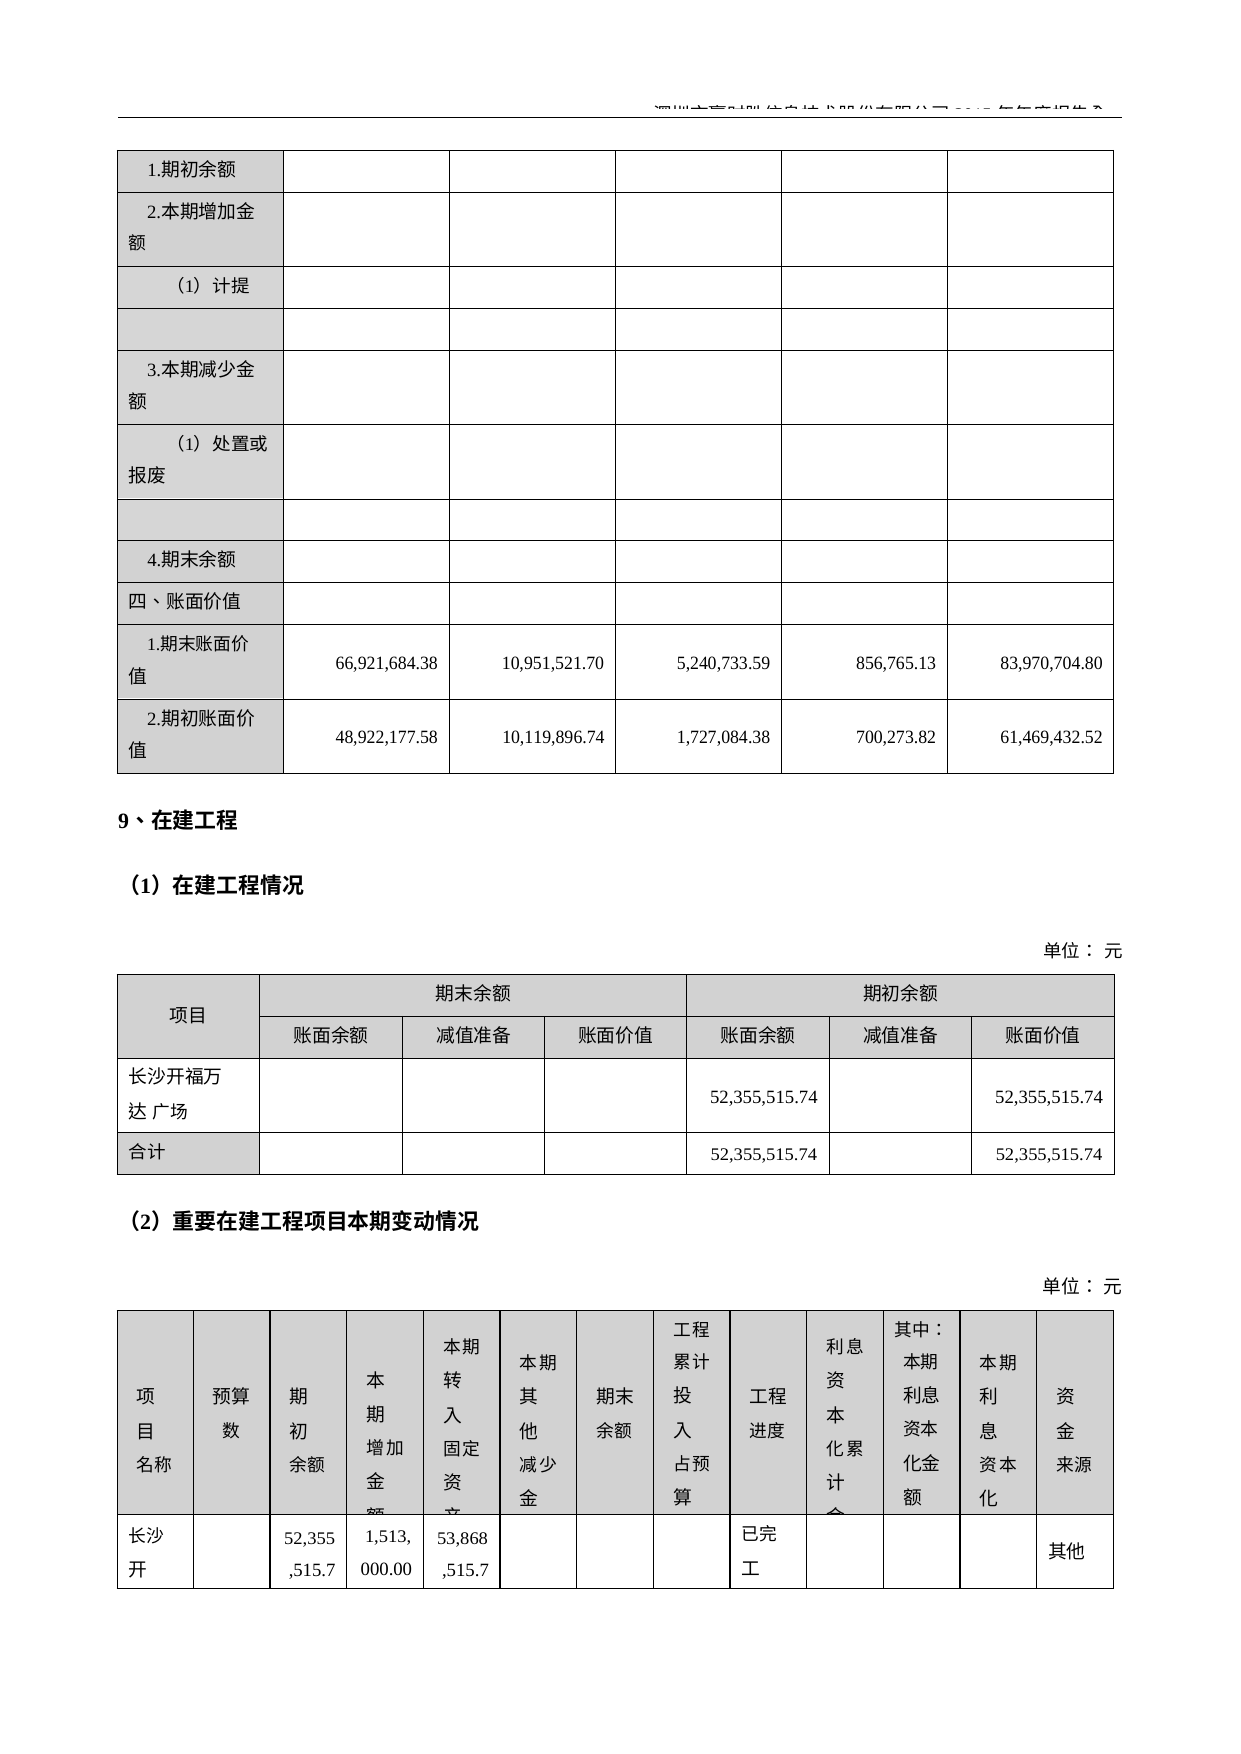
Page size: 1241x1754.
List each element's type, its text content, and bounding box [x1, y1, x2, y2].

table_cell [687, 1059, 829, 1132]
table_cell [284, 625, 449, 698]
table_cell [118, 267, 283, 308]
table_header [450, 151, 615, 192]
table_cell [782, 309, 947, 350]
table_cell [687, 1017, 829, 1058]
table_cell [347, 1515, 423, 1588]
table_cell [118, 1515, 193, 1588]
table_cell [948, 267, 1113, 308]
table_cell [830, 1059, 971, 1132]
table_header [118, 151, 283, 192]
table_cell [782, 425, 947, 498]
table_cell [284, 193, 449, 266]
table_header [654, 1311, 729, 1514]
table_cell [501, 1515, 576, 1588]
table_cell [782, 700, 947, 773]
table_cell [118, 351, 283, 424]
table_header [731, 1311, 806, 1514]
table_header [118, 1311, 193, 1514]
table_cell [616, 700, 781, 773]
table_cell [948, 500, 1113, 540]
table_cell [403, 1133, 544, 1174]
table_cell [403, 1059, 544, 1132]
text 单位： 元 [106, 1273, 1122, 1298]
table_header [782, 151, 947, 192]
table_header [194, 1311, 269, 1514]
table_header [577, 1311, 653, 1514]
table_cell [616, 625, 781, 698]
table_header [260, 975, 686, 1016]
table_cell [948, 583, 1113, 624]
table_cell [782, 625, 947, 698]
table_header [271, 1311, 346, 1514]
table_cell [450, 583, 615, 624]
text 单位： 元 [106, 938, 1122, 962]
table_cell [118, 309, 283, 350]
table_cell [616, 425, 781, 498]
subtitle 9、在建工程 [118, 805, 1134, 835]
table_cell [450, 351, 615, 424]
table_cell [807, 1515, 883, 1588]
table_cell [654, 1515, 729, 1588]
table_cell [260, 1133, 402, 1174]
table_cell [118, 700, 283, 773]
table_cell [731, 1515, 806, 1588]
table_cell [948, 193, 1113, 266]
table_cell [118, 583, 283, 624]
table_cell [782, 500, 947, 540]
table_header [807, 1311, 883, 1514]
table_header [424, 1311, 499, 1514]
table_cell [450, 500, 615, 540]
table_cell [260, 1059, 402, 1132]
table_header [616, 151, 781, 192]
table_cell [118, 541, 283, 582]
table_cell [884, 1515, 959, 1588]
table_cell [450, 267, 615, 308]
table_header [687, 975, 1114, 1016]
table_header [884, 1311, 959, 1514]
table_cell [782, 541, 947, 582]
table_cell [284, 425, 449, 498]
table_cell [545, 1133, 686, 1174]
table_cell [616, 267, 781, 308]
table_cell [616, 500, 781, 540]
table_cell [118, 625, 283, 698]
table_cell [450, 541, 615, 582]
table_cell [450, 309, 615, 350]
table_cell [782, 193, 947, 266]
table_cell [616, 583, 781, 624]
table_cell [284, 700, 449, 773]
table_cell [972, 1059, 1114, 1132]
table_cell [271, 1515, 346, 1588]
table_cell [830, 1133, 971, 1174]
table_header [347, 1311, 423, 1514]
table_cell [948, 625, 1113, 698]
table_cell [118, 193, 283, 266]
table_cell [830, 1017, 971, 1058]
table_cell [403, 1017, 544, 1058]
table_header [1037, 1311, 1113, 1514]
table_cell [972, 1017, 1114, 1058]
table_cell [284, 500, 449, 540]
subtitle （1）在建工程情况 [118, 870, 1134, 900]
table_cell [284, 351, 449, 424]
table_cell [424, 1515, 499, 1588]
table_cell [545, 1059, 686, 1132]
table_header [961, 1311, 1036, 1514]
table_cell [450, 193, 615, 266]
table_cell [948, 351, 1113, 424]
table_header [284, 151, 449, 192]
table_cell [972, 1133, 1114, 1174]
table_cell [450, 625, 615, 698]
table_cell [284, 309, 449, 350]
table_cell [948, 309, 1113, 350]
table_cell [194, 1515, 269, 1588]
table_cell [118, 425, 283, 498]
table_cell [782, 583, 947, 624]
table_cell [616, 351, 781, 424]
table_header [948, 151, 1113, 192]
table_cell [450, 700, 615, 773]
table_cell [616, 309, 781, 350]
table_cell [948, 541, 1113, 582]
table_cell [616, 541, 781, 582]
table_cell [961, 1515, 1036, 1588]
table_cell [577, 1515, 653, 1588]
subtitle （2）重要在建工程项目本期变动情况 [118, 1206, 1134, 1236]
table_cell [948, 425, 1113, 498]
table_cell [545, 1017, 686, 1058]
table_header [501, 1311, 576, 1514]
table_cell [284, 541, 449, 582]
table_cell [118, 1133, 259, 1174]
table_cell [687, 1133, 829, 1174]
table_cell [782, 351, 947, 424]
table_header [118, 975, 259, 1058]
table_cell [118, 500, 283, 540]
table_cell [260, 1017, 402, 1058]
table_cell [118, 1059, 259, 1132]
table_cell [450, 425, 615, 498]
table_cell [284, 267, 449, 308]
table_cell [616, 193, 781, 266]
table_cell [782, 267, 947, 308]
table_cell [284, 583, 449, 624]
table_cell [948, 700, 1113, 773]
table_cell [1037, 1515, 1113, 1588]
